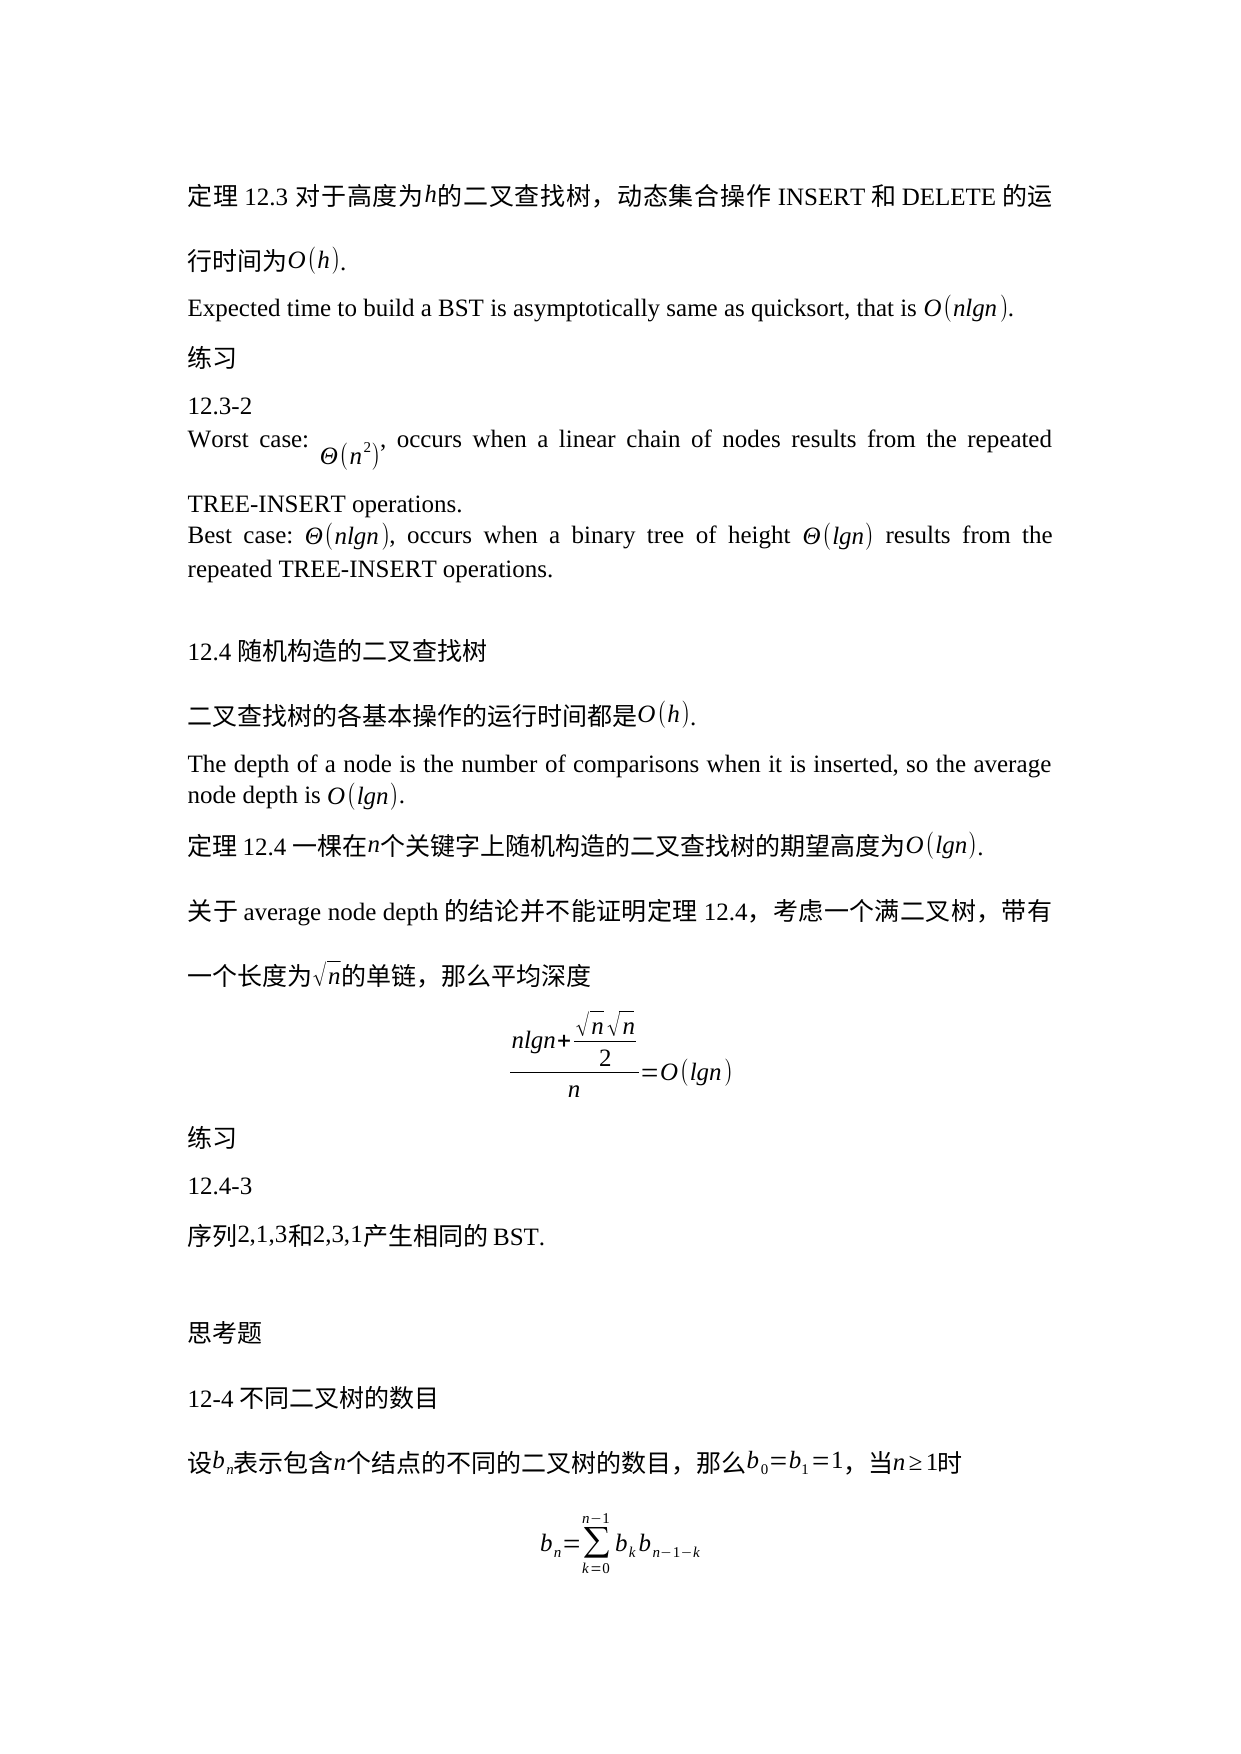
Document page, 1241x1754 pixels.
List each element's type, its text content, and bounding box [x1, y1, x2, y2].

text 12.4 随机构造的二叉查找树 [187, 617, 1053, 682]
text 练习 [187, 1104, 1053, 1169]
text 设表示包含个结点的不同的二叉树的数目，那么，当时 [187, 1429, 1053, 1494]
text 关于average node depth的结论并不能证明定理12.4，考虑一个满二叉树，带有一个长度为的单链，那么平均深度 [187, 877, 1053, 1007]
text 定理12.4 一棵在个关键字上随机构造的二叉查找树的期望高度为. [187, 812, 1053, 877]
text 练习 [187, 324, 1053, 389]
text 二叉查找树的各基本操作的运行时间都是. [187, 682, 1053, 747]
text 思考题 [187, 1299, 1053, 1364]
text 序列和产生相同的BST. [187, 1202, 1053, 1267]
text 12-4 不同二叉树的数目 [187, 1364, 1053, 1429]
text The depth of a node is the number of comparisons when it is inserted, so the average node depth is . [187, 747, 1053, 812]
text Expected time to build a BST is asymptotically same as quicksort, that is . [187, 292, 1053, 324]
text Worst case: , occurs when a linear chain of nodes results from the repeated TREE-INSERT operations. [187, 422, 1053, 519]
text 12.3-2 [187, 389, 1053, 422]
text Best case: , occurs when a binary tree of height results from the repeated TREE-INSERT operations. [187, 519, 1053, 584]
text 定理12.3 对于高度为的二叉查找树，动态集合操作INSERT和DELETE的运行时间为. [187, 162, 1053, 292]
text 12.4-3 [187, 1169, 1053, 1202]
